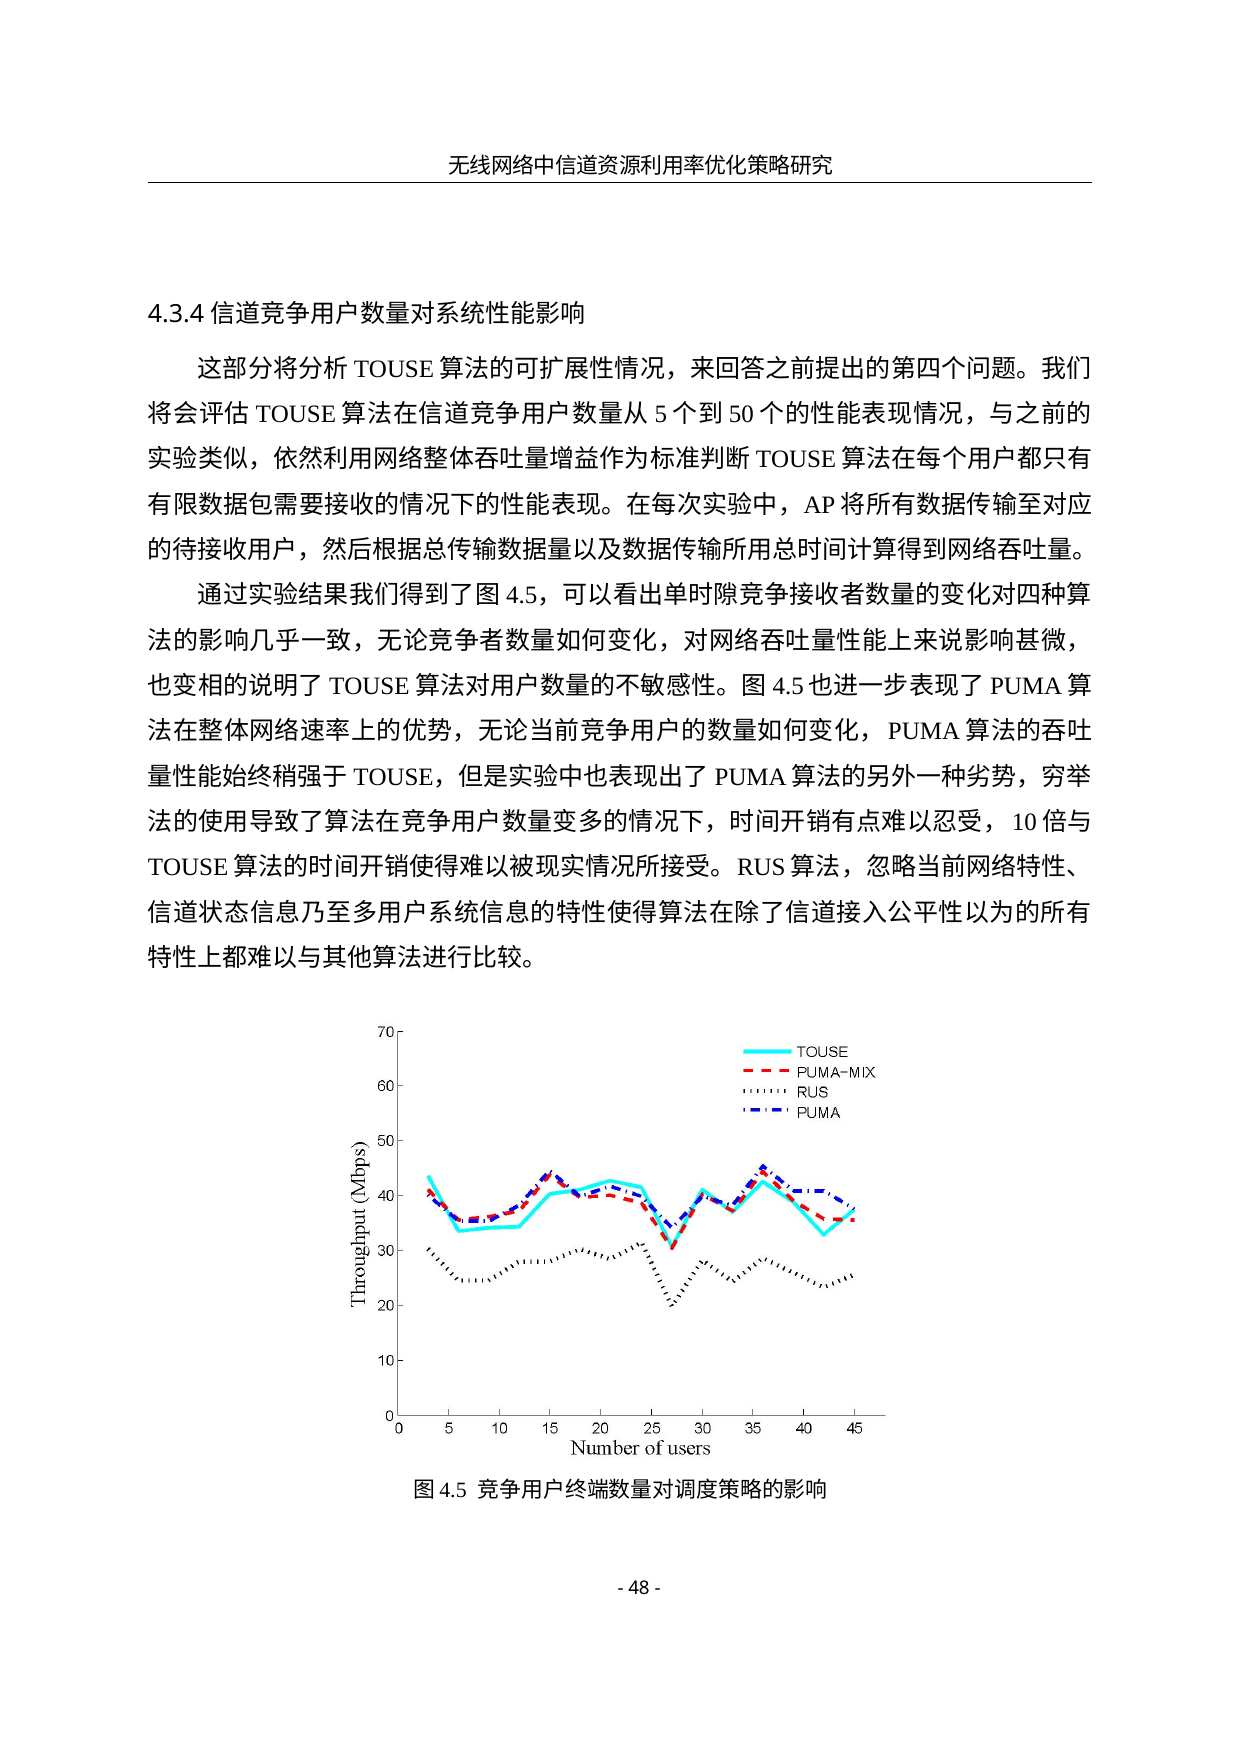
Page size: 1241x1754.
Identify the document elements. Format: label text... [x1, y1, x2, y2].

picture [339, 1018, 901, 1465]
subtitle 4.3.4 信道竞争用户数量对系统性能影响 [148, 294, 1092, 330]
text 通过实验结果我们得到了图4.5，可以看出单时隙竞争接收者数量的变化对四种算法的影响几乎一致，无论竞争者数量如何变化，对网络吞吐量性能上来说影响甚微，也变相的说明了TOUSE算法对用户数量的不敏感性。图4.5也进一步表现了PUMA算法在整体网络速率上的优势，无论当前竞争用户的数量如何变化，PUMA算法的吞吐量性能始终稍强于TOUSE，但是实验中也表现出了PUMA算法的另外一种劣势，穷举法的使用导致了算法在竞争用户数量变多的情况下，时间开销有点难以忍受，10倍与TOUSE算法的时间开销使得难以被现实情况所接受。RUS算法，忽略当前网络特性、信道状态信息乃至多用户系统信息的特性使得算法在除了信道接入公平性以为的所有特性上都难以与其他算法进行比较。 [148, 575, 1092, 974]
text 图4.5 竞争用户终端数量对调度策略的影响 [148, 1472, 1092, 1504]
